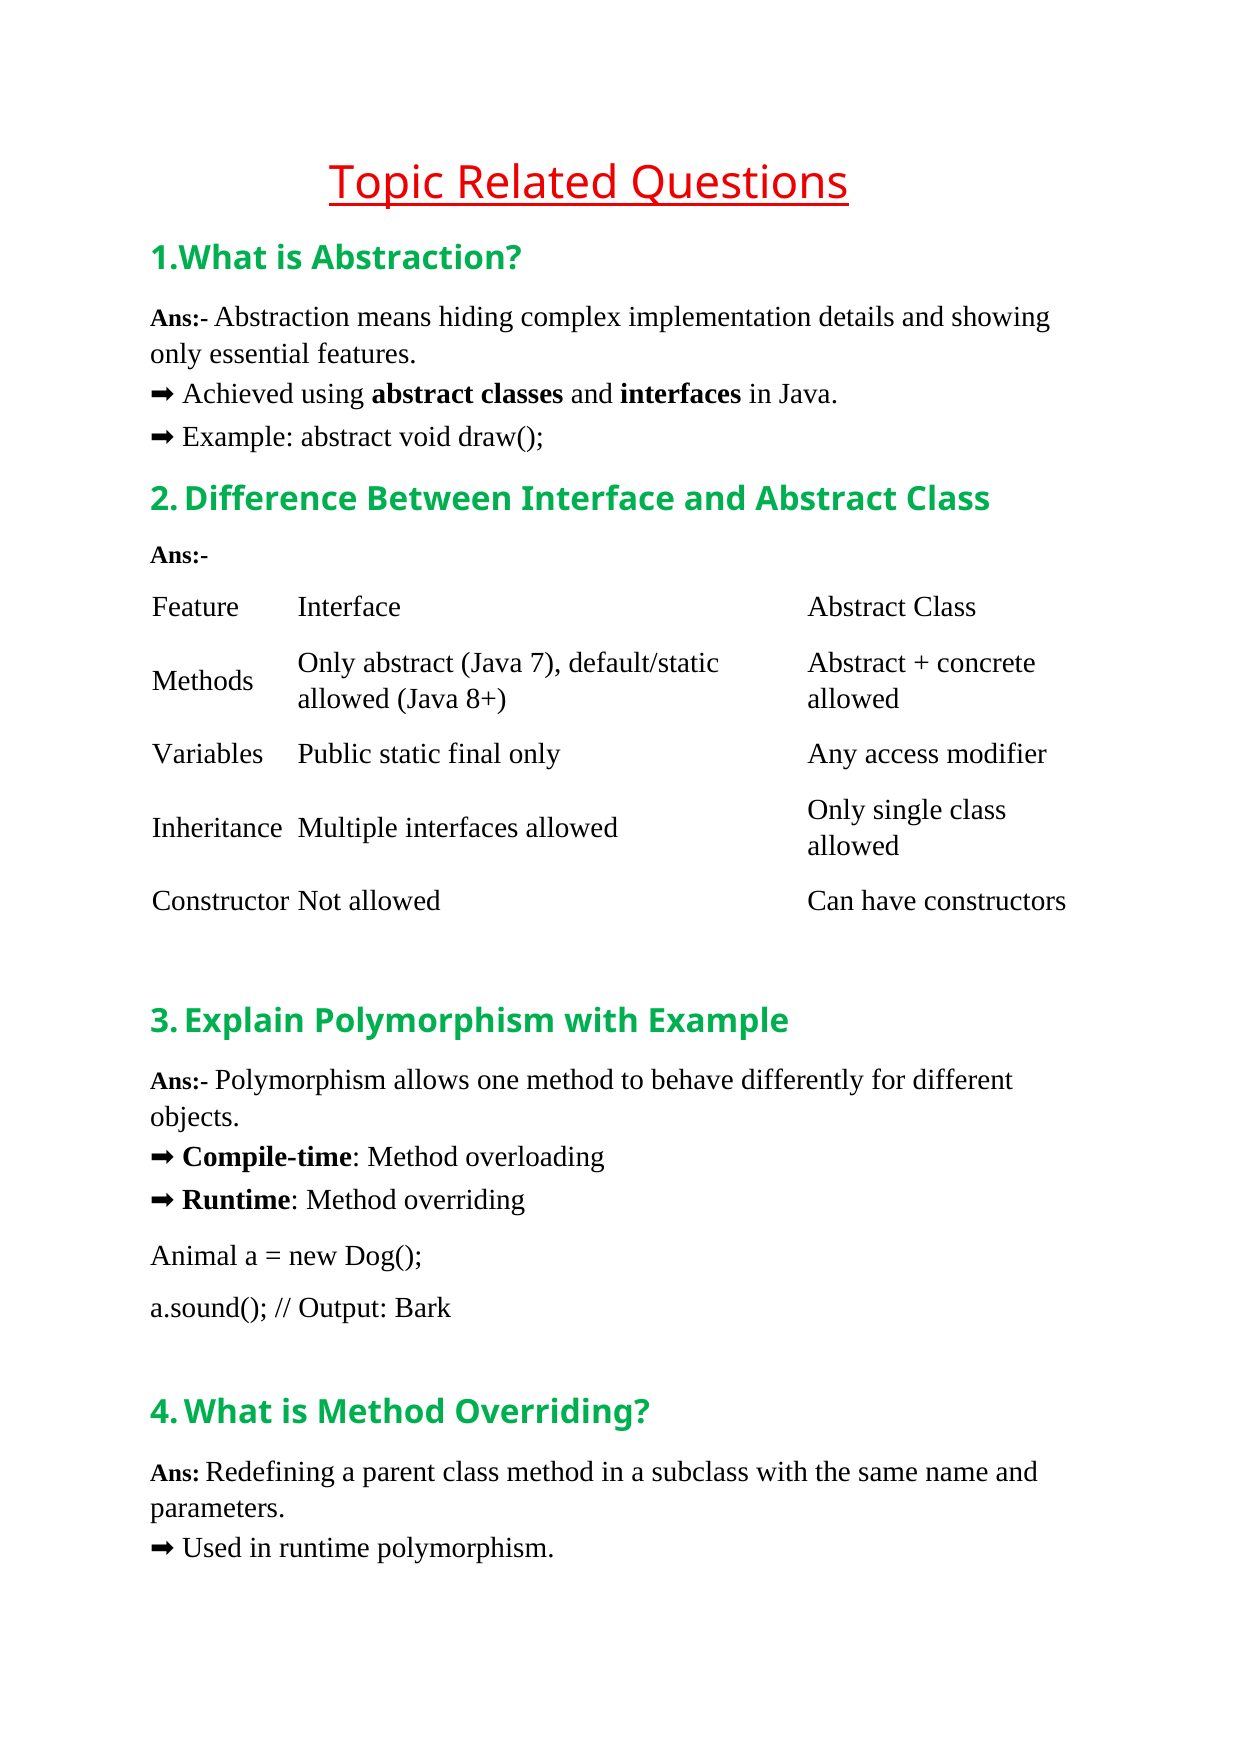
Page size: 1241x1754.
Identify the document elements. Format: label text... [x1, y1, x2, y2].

text Ans:- Abstraction means hiding complex implementation details and showing only essential features. ➡ Achieved using abstract classes and interfaces in Java. ➡ Example: abstract void draw(); [150, 299, 1090, 455]
table_cell Variables [150, 735, 296, 790]
text Ans:- [150, 540, 1090, 569]
text 1.What is Abstraction? [150, 234, 1090, 279]
text Ans: Redefining a parent class method in a subclass with the same name and parameters. ➡ Used in runtime polymorphism. [150, 1454, 1090, 1566]
table_header Feature [150, 588, 296, 643]
table_header Interface [296, 588, 805, 643]
table_cell Only single class allowed [805, 790, 1090, 882]
text 4. What is Method Overriding? [150, 1388, 1090, 1434]
table_header Abstract Class [805, 588, 1090, 643]
table_cell Public static final only [296, 735, 805, 790]
text 2. Difference Between Interface and Abstract Class [150, 475, 1090, 520]
table_cell Can have constructors [805, 882, 1090, 937]
table_cell Methods [150, 644, 296, 735]
text Ans:- Polymorphism allows one method to behave differently for different objects. ➡ Compile-time: Method overloading ➡ Runtime: Method overriding [150, 1062, 1090, 1218]
table_cell Multiple interfaces allowed [296, 790, 805, 882]
table_cell Inheritance [150, 790, 296, 882]
text a.sound(); // Output: Bark [150, 1290, 1090, 1324]
table_cell Constructor [150, 882, 296, 937]
table_cell Any access modifier [805, 735, 1090, 790]
text Topic Related Questions [150, 150, 1090, 212]
table_cell Not allowed [296, 882, 805, 937]
text 3. Explain Polymorphism with Example [150, 997, 1090, 1042]
text Animal a = new Dog(); [150, 1238, 1090, 1271]
table_cell Only abstract (Java 7), default/static allowed (Java 8+) [296, 644, 805, 735]
table_cell Abstract + concrete allowed [805, 644, 1090, 735]
